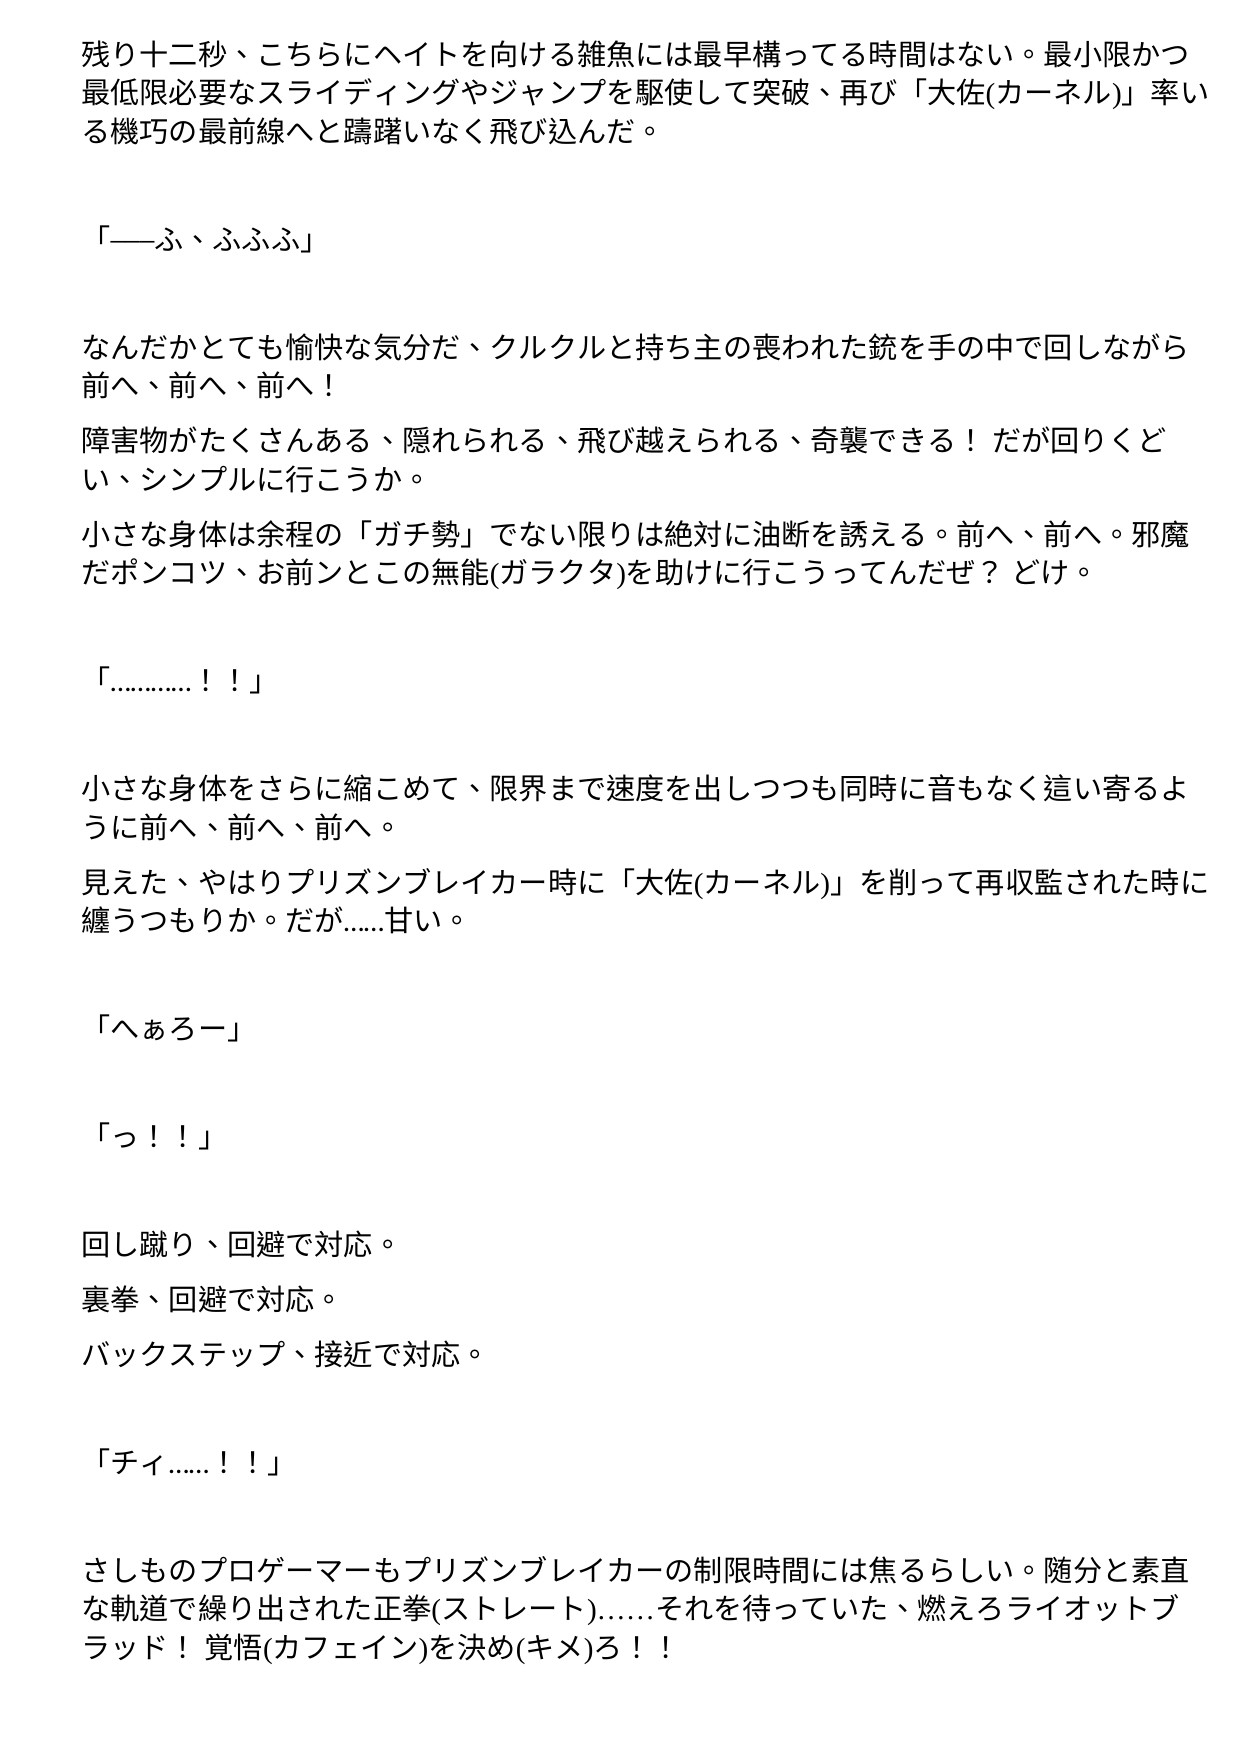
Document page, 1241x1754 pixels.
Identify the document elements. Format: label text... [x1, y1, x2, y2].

text バックステップ、接近で対応。 [81, 1337, 1215, 1373]
text 残り十二秒、こちらにヘイトを向ける雑魚には最早構ってる時間はない。最小限かつ最低限必要なスライディングやジャンプを駆使して突破、再び「大佐(カーネル)」率いる機巧の最前線へと躊躇いなく飛び込んだ。 [81, 37, 1215, 150]
text なんだかとても愉快な気分だ、クルクルと持ち主の喪われた銃を手の中で回しながら前へ、前へ、前へ！ [81, 330, 1215, 404]
text 小さな身体をさらに縮こめて、限界まで速度を出しつつも同時に音もなく這い寄るように前へ、前へ、前へ。 [81, 771, 1215, 845]
text 「チィ……！！」 [81, 1445, 1215, 1481]
text 障害物がたくさんある、隠れられる、飛び越えられる、奇襲できる！ だが回りくどい、シンプルに行こうか。 [81, 423, 1215, 497]
text 見えた、やはりプリズンブレイカー時に「大佐(カーネル)」を削って再収監された時に纏うつもりか。だが……甘い。 [81, 865, 1215, 939]
text 回し蹴り、回避で対応。 [81, 1227, 1215, 1263]
text 「っ！！」 [81, 1119, 1215, 1155]
text 裏拳、回避で対応。 [81, 1282, 1215, 1318]
text さしものプロゲーマーもプリズンブレイカーの制限時間には焦るらしい。随分と素直な軌道で繰り出された正拳(ストレート)……それを待っていた、燃えろライオットブラッド！ 覚悟(カフェイン)を決め(キメ)ろ！！ [81, 1553, 1215, 1666]
text 「へぁろー」 [81, 1011, 1215, 1047]
text 小さな身体は余程の「ガチ勢」でない限りは絶対に油断を誘える。前へ、前へ。邪魔だポンコツ、お前ンとこの無能(ガラクタ)を助けに行こうってんだぜ？ どけ。 [81, 517, 1215, 591]
text 「…………！！」 [81, 663, 1215, 699]
text 「───ふ、ふふふ」 [81, 222, 1215, 258]
